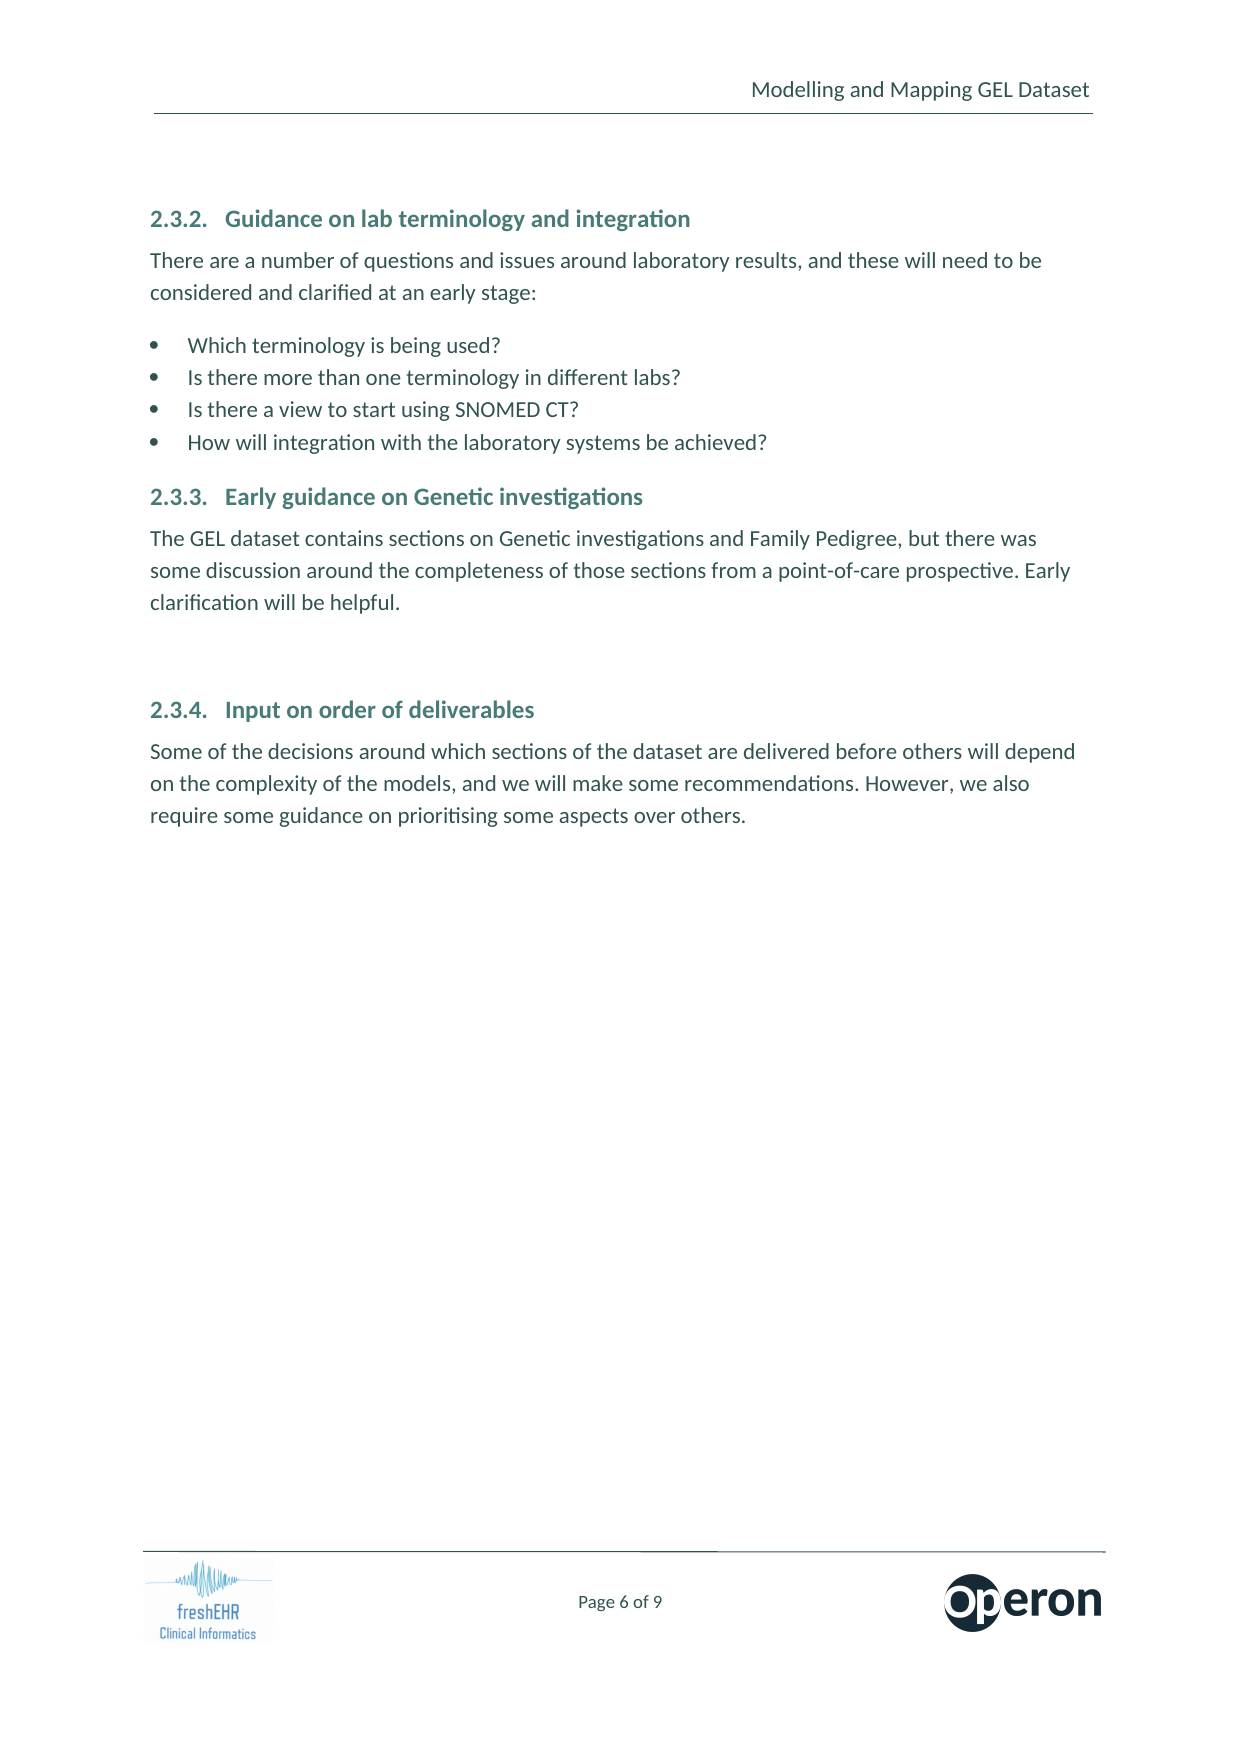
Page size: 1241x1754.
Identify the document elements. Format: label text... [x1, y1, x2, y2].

list How will integration with the laboratory systems be achieved? [150, 428, 1090, 456]
subtitle Guidance on lab terminology and integration [150, 203, 1090, 233]
list Which terminology is being used? [150, 331, 1090, 359]
text The GEL dataset contains sections on Genetic investigations and Family Pedigree, but there was some discussion around the completeness of those sections from a point-of-care prospective. Early clarification will be helpful. [150, 524, 1090, 616]
list Is there more than one terminology in different labs? [150, 363, 1090, 391]
text Some of the decisions around which sections of the dataset are delivered before others will depend on the complexity of the models, and we will make some recommendations. However, we also require some guidance on prioritising some aspects over others. [150, 737, 1090, 830]
picture [944, 1574, 1101, 1632]
picture [143, 1557, 274, 1645]
text There are a number of questions and issues around laboratory results, and these will need to be considered and clarified at an early stage: [150, 246, 1090, 306]
subtitle Input on order of deliverables [150, 694, 1090, 725]
subtitle Early guidance on Genetic investigations [150, 481, 1090, 511]
list Is there a view to start using SNOMED CT? [150, 396, 1090, 424]
